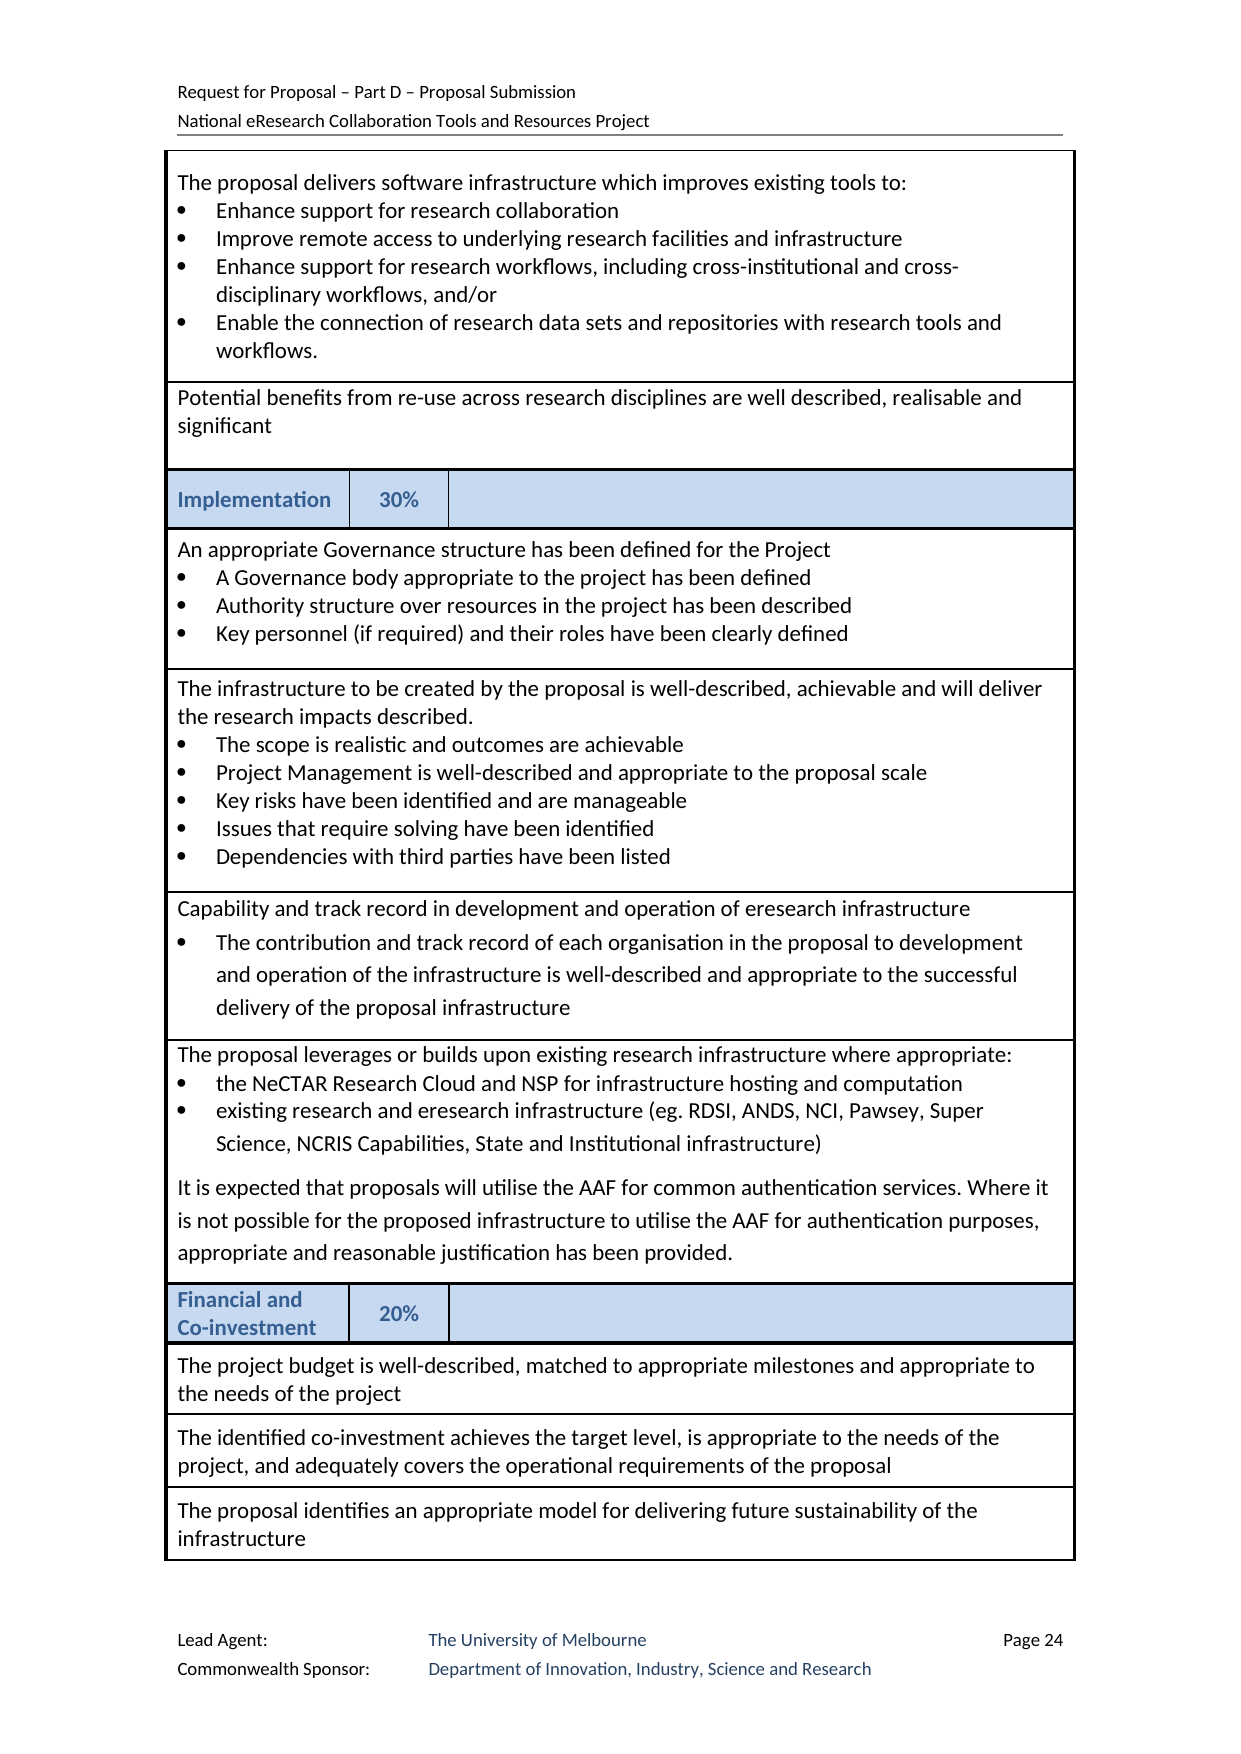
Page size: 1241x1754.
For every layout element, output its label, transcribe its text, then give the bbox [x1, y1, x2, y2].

table_cell Implementation [168, 471, 349, 527]
table_cell 30% [350, 471, 448, 527]
table_cell [449, 471, 1073, 527]
table_cell Capability and track record in development and operation of eresearch infrastructure The contribution and track record of each organisation in the proposal to development and operation of the infrastructure is well-described and appropriate to the successful delivery of the proposal infrastructure [168, 893, 1073, 1038]
table_cell 20% [350, 1285, 448, 1341]
table_cell The identified co-investment achieves the target level, is appropriate to the needs of the project, and adequately covers the operational requirements of the proposal [168, 1415, 1073, 1486]
table_cell The proposal leverages or builds upon existing research infrastructure where appropriate: the NeCTAR Research Cloud and NSP for infrastructure hosting and computation existing research and eresearch infrastructure (eg. RDSI, ANDS, NCI, Pawsey, Super Science, NCRIS Capabilities, State and Institutional infrastructure) It is expected that proposals will utilise the AAF for common authentication services. Where it is not possible for the proposed infrastructure to utilise the AAF for authentication purposes, appropriate and reasonable justification has been provided. [168, 1041, 1073, 1282]
table_cell Financial and Co-investment [168, 1285, 348, 1341]
table_cell Potential benefits from re-use across research disciplines are well described, realisable and significant [168, 383, 1073, 468]
table_cell The proposal identifies an appropriate model for delivering future sustainability of the infrastructure [168, 1488, 1073, 1559]
table_cell The project budget is well-described, matched to appropriate milestones and appropriate to the needs of the project [168, 1345, 1073, 1413]
table_cell [450, 1285, 1073, 1341]
table_cell An appropriate Governance structure has been defined for the Project A Governance body appropriate to the project has been defined Authority structure over resources in the project has been described Key personnel (if required) and their roles have been clearly defined [168, 530, 1073, 668]
table_cell The infrastructure to be created by the proposal is well-described, achievable and will deliver the research impacts described. The scope is realistic and outcomes are achievable Project Management is well-described and appropriate to the proposal scale Key risks have been identified and are manageable Issues that require solving have been identified Dependencies with third parties have been listed [168, 670, 1073, 891]
table_cell The proposal delivers software infrastructure which improves existing tools to: Enhance support for research collaboration Improve remote access to underlying research facilities and infrastructure Enhance support for research workflows, including cross-institutional and cross-disciplinary workflows, and/or Enable the connection of research data sets and repositories with research tools and workflows. [168, 151, 1073, 381]
